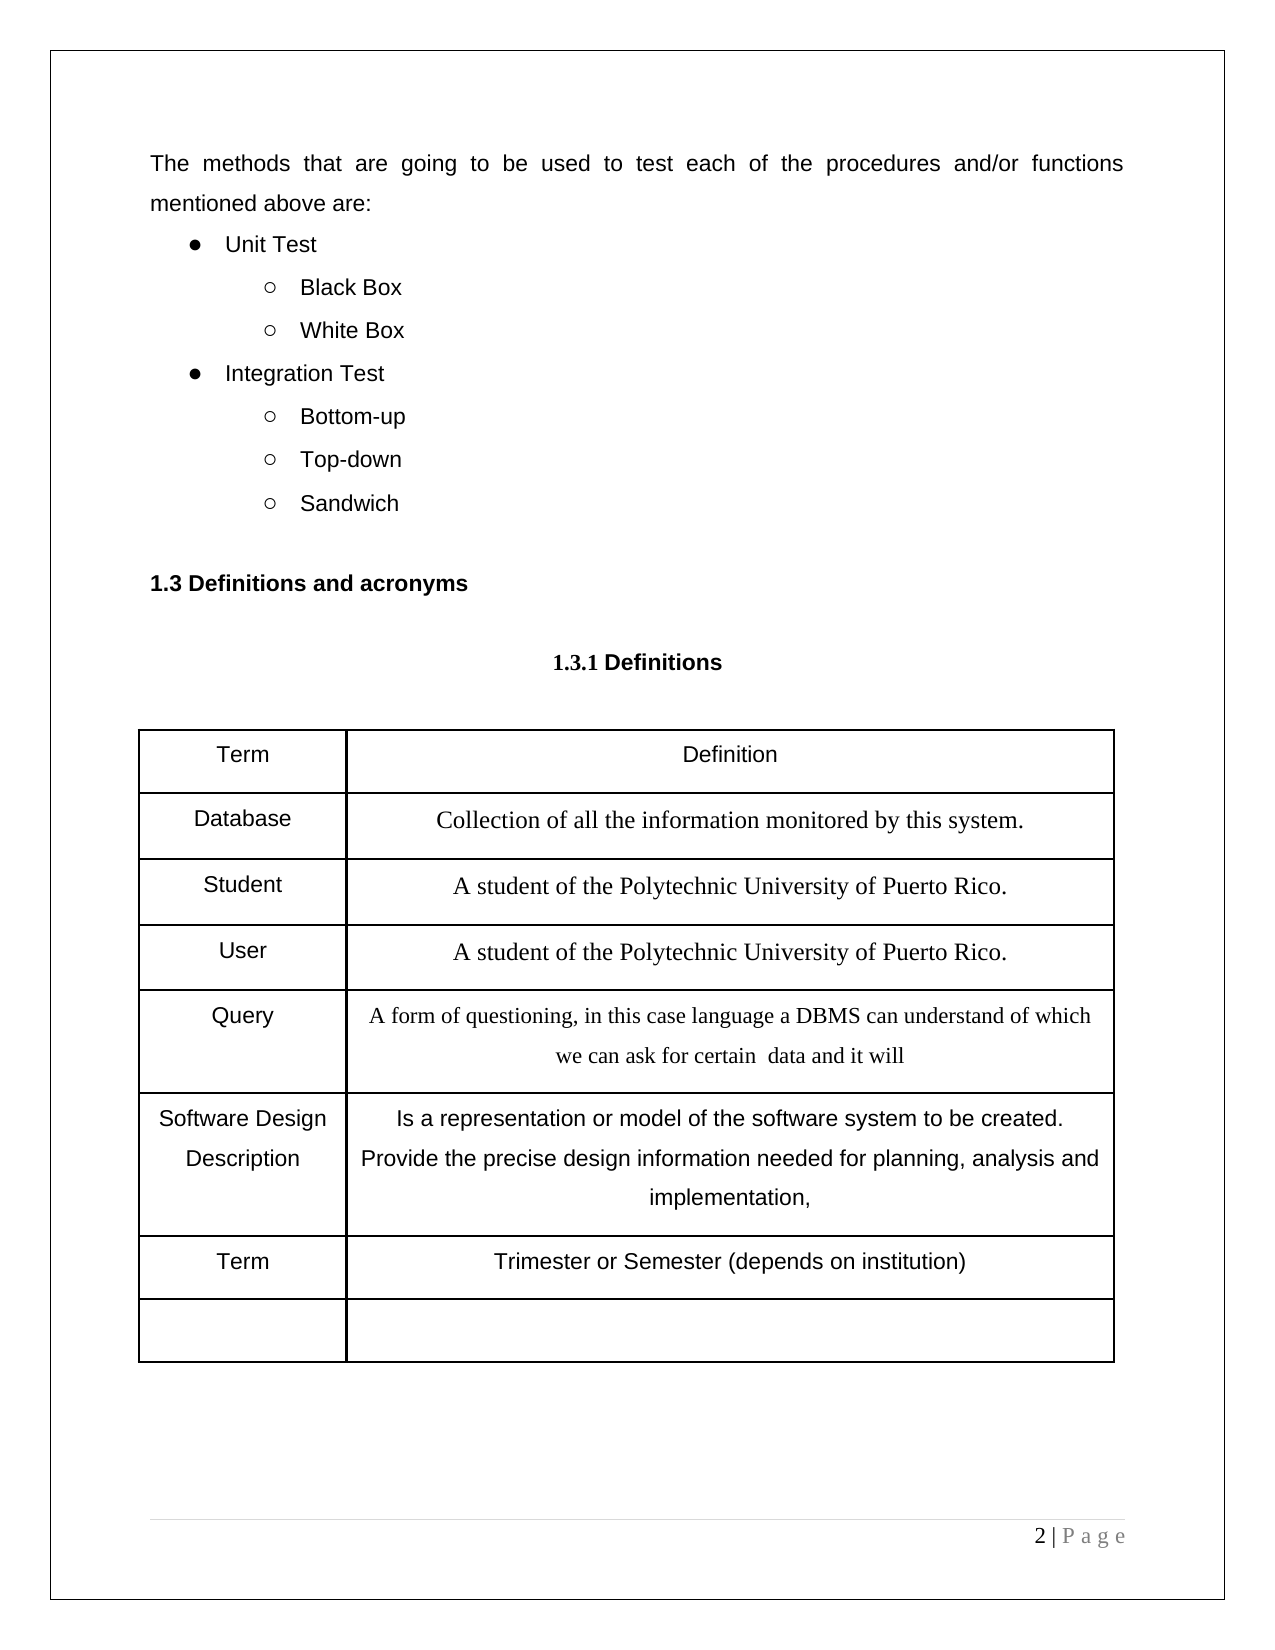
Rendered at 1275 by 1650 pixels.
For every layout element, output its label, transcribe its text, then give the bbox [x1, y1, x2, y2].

table_cell [140, 1300, 345, 1361]
list Top-down [262, 444, 1125, 473]
table_cell Database [140, 794, 345, 858]
table_cell User [140, 926, 345, 989]
text 1.3 Definitions and acronyms [150, 570, 1125, 597]
text The methods that are going to be used to test each of the procedures and/or functions mentioned above are: [150, 150, 1125, 216]
table_cell Term [140, 1237, 345, 1298]
list Bottom-up [262, 401, 1125, 430]
table_cell Student [140, 860, 345, 923]
table_cell Trimester or Semester (depends on institution) [348, 1237, 1113, 1298]
table_cell [348, 1300, 1113, 1361]
list Integration Test [187, 358, 1125, 387]
table_cell Software Design Description [140, 1094, 345, 1235]
text 1.3.1 Definitions [150, 649, 1125, 676]
table_cell Collection of all the information monitored by this system. [348, 794, 1113, 858]
table_header Definition [348, 731, 1113, 792]
table_header Term [140, 731, 345, 792]
list Unit Test [187, 229, 1125, 258]
table_cell A form of questioning, in this case language a DBMS can understand of which we can ask for certain data and it will [348, 991, 1113, 1092]
list Sandwich [262, 488, 1125, 516]
list White Box [262, 315, 1125, 344]
table_cell A student of the Polytechnic University of Puerto Rico. [348, 860, 1113, 923]
table_cell Query [140, 991, 345, 1092]
table_cell Is a representation or model of the software system to be created. Provide the precise design information needed for planning, analysis and implementation, [348, 1094, 1113, 1235]
list Black Box [262, 272, 1125, 301]
table_cell A student of the Polytechnic University of Puerto Rico. [348, 926, 1113, 989]
